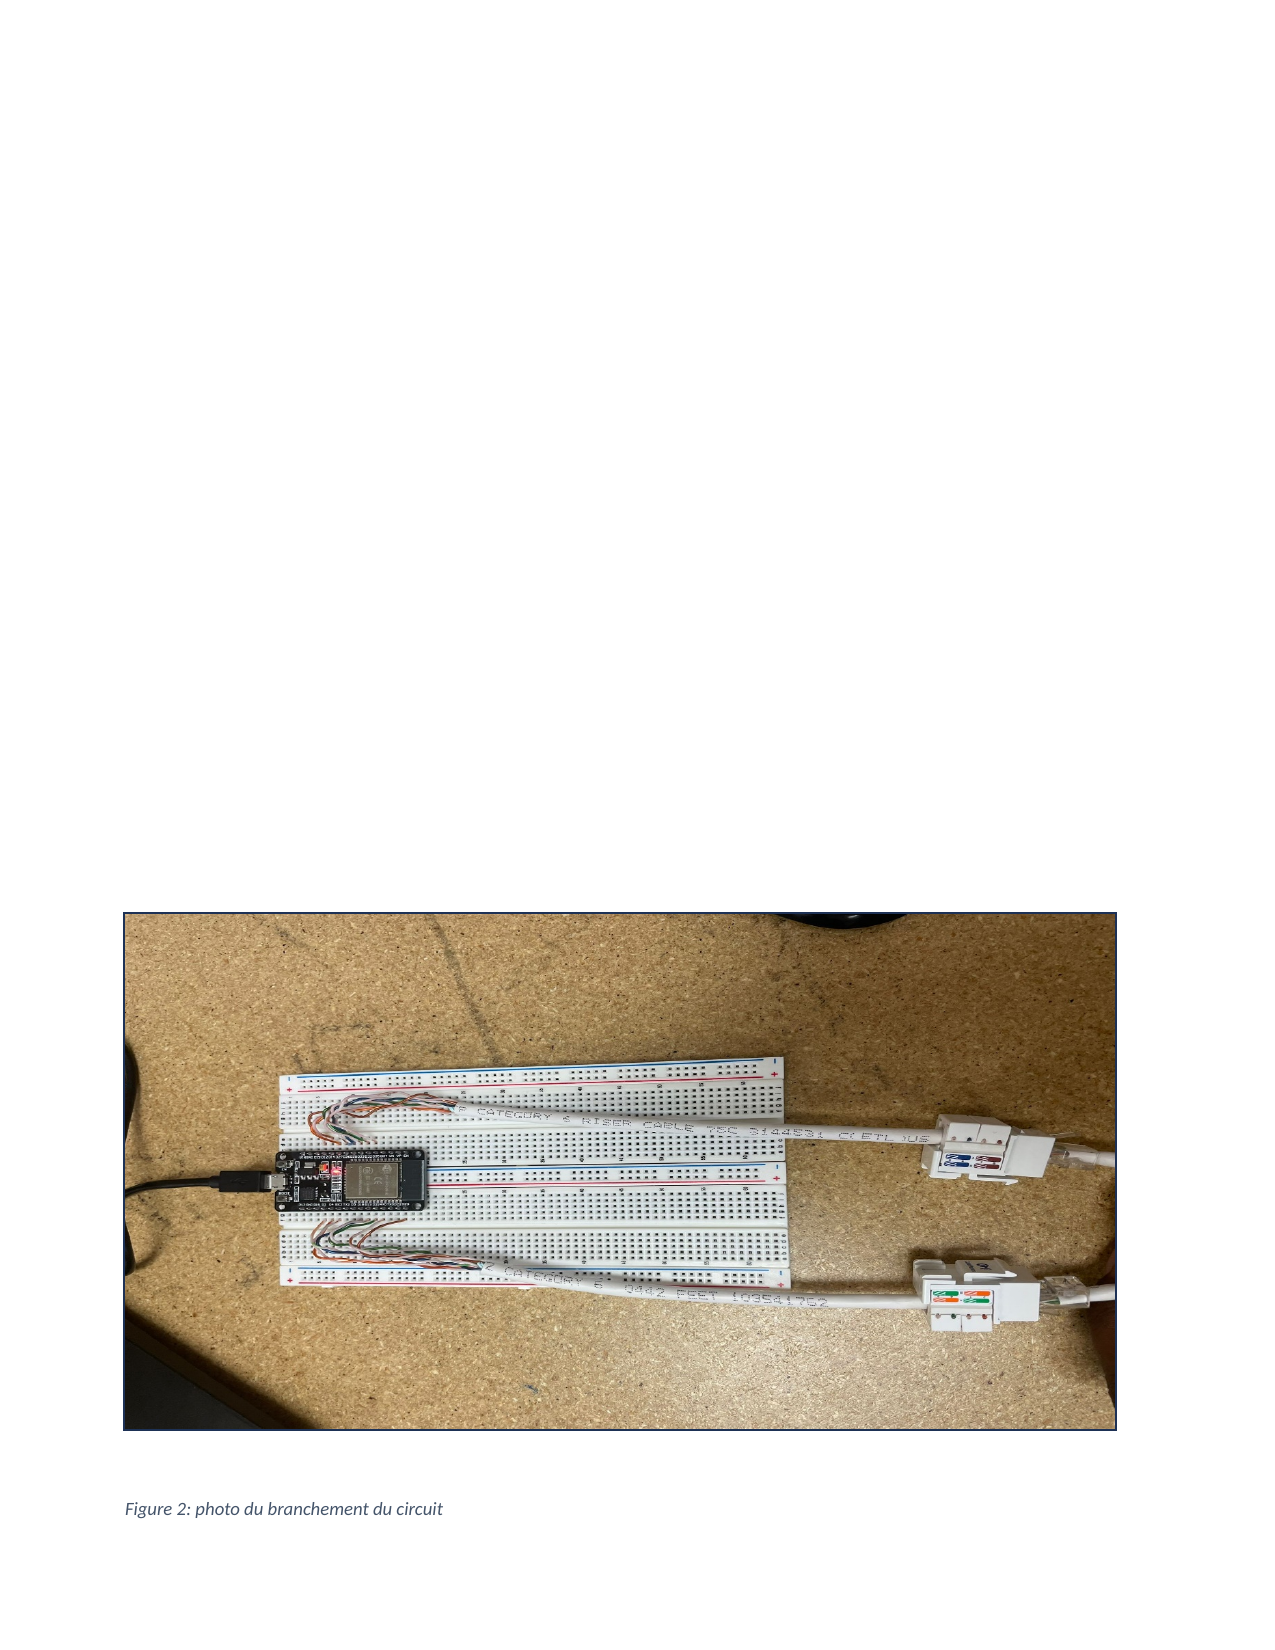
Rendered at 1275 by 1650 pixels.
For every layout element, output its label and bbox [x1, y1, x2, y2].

picture [125, 914, 1115, 1429]
